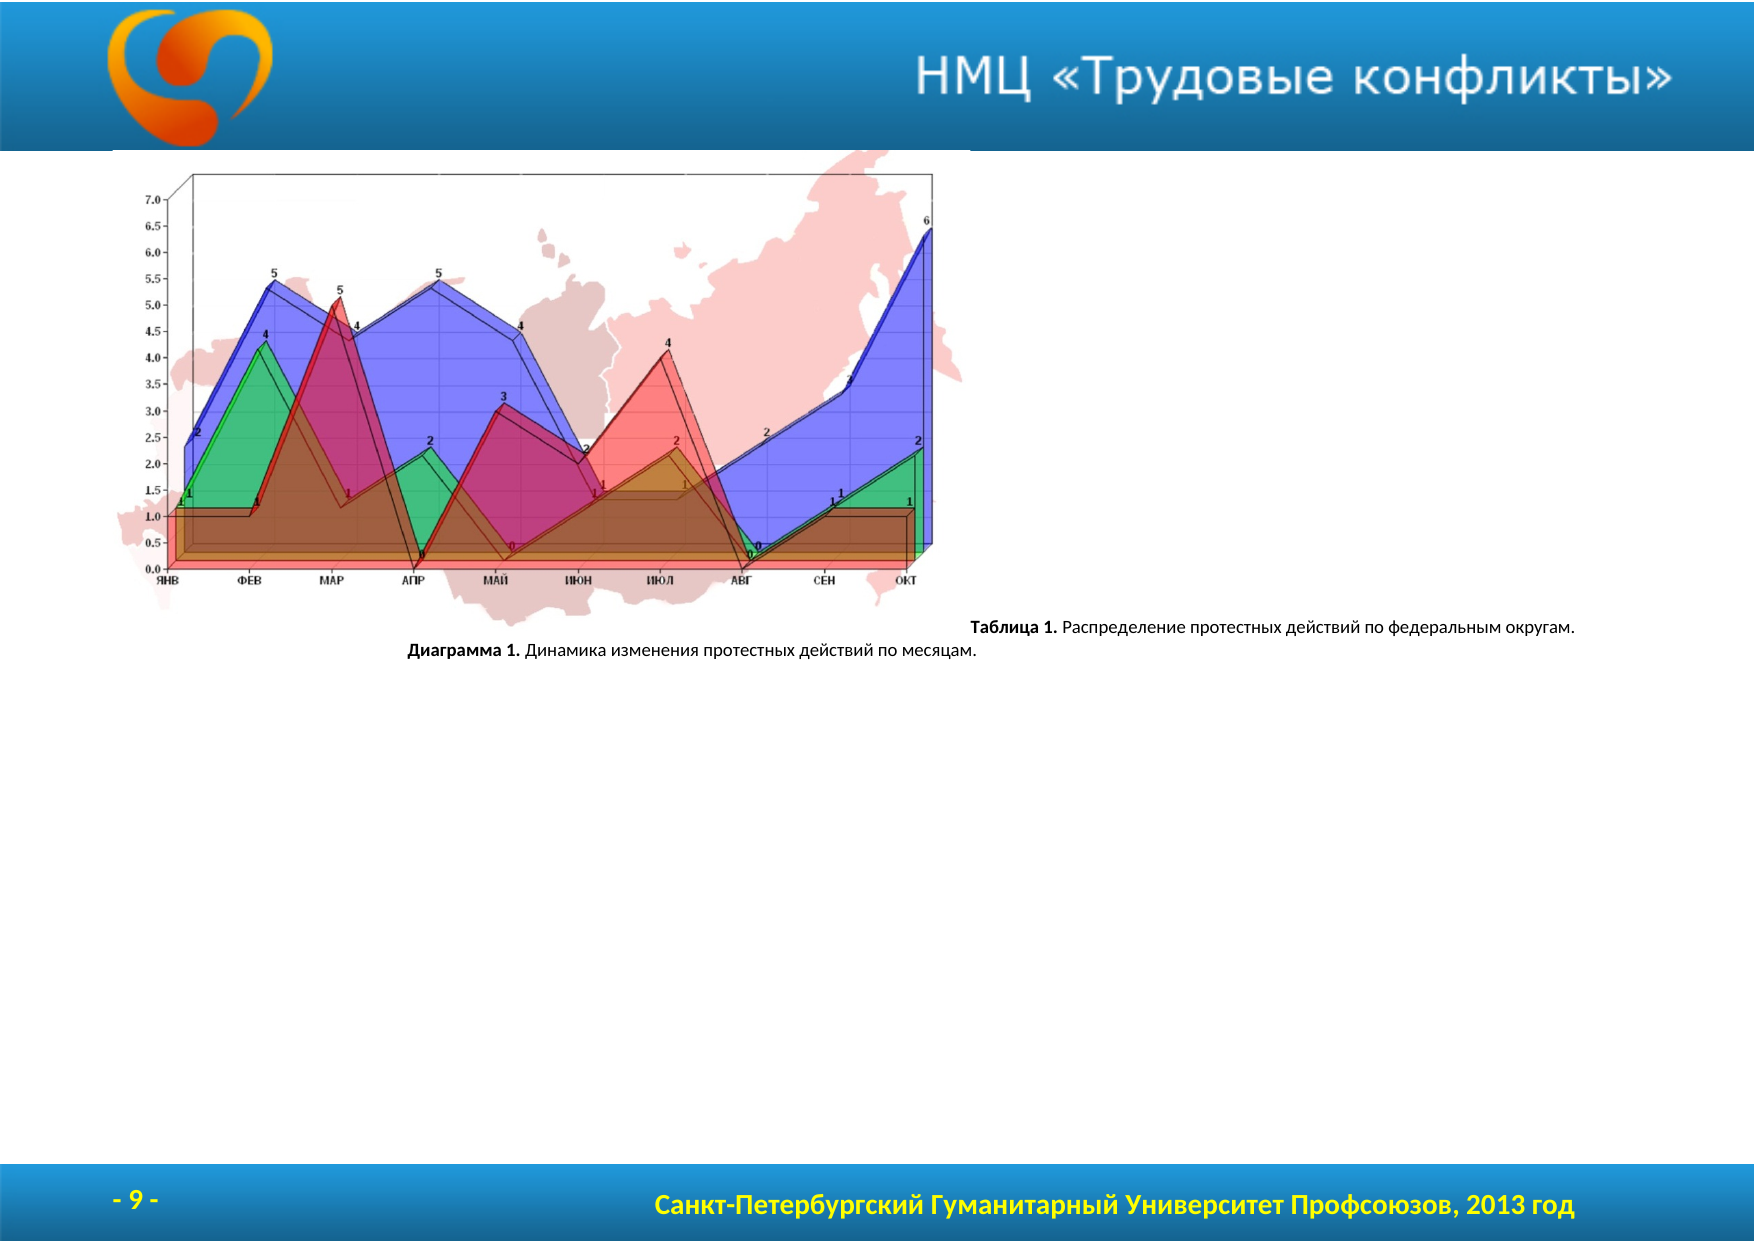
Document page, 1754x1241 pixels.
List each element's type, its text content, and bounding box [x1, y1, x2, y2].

picture [0, 2, 1754, 633]
picture [0, 1164, 1754, 1241]
text Таблица 1. Распределение протестных действий по федеральным округам. Диаграмма 1. Динамика изменения протестных действий по месяцам. [112, 150, 1641, 661]
